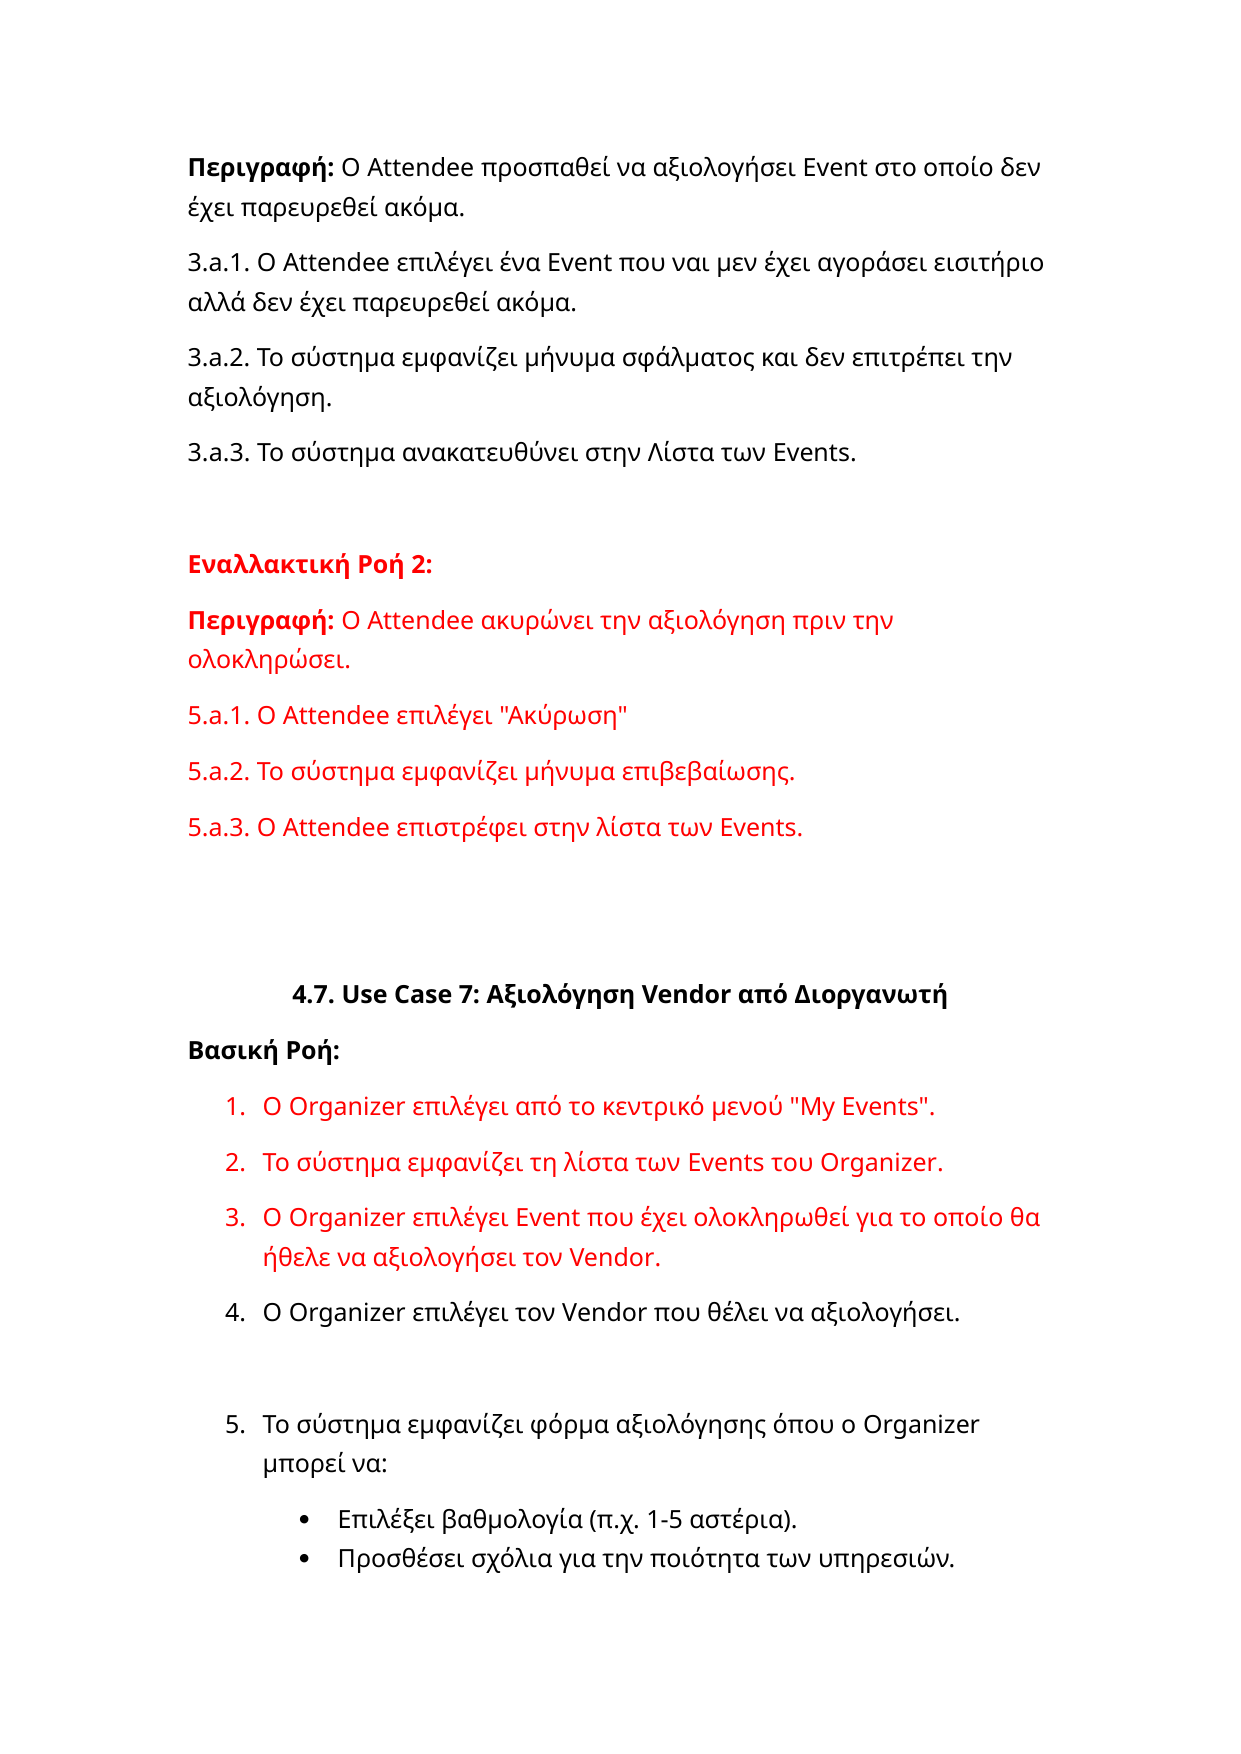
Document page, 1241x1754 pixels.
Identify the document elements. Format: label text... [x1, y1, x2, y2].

list Το σύστημα εμφανίζει τη λίστα των Events του Organizer. [225, 1144, 1053, 1178]
text 3.a.3. Το σύστημα ανακατευθύνει στην Λίστα των Events. [187, 435, 1053, 469]
text Εναλλακτική Ροή 2: [187, 547, 1053, 581]
text 3.a.1. Ο Attendee επιλέγει ένα Εvent που ναι μεν έχει αγοράσει εισιτήριο αλλά δεν έχει παρευρεθεί ακόμα. [187, 245, 1053, 318]
text 5.a.2. Το σύστημα εμφανίζει μήνυμα επιβεβαίωσης. [187, 753, 1053, 787]
list Ο Organizer επιλέγει Event που έχει ολοκληρωθεί για το οποίο θα ήθελε να αξιολογήσει τον Vendor. [225, 1200, 1053, 1273]
list Ο Organizer επιλέγει από το κεντρικό μενού "My Events". [225, 1088, 1053, 1122]
list Το σύστημα εμφανίζει φόρμα αξιολόγησης όπου ο Organizer μπορεί να: [225, 1407, 1053, 1480]
text 3.a.2. Το σύστημα εμφανίζει μήνυμα σφάλματος και δεν επιτρέπει την αξιολόγηση. [187, 340, 1053, 413]
text Περιγραφή: Ο Attendee προσπαθεί να αξιολογήσει Event στο οποίο δεν έχει παρευρεθεί ακόμα. [187, 150, 1053, 223]
text Περιγραφή: Ο Attendee ακυρώνει την αξιολόγηση πριν την ολοκληρώσει. [187, 602, 1053, 676]
text 5.a.3. Ο Attendee επιστρέφει στην λίστα των Events. [187, 809, 1053, 843]
list Επιλέξει βαθμολογία (π.χ. 1-5 αστέρια). [300, 1502, 1053, 1536]
text Βασική Ροή: [187, 1032, 1053, 1067]
list Προσθέσει σχόλια για την ποιότητα των υπηρεσιών. [300, 1541, 1053, 1575]
text 4.7. Use Case 7: Αξιολόγηση Vendor από Διοργανωτή [187, 977, 1053, 1011]
text 5.a.1. Ο Attendee επιλέγει "Ακύρωση" [187, 697, 1053, 732]
list Ο Organizer επιλέγει τον Vendor που θέλει να αξιολογήσει. [225, 1295, 1053, 1329]
